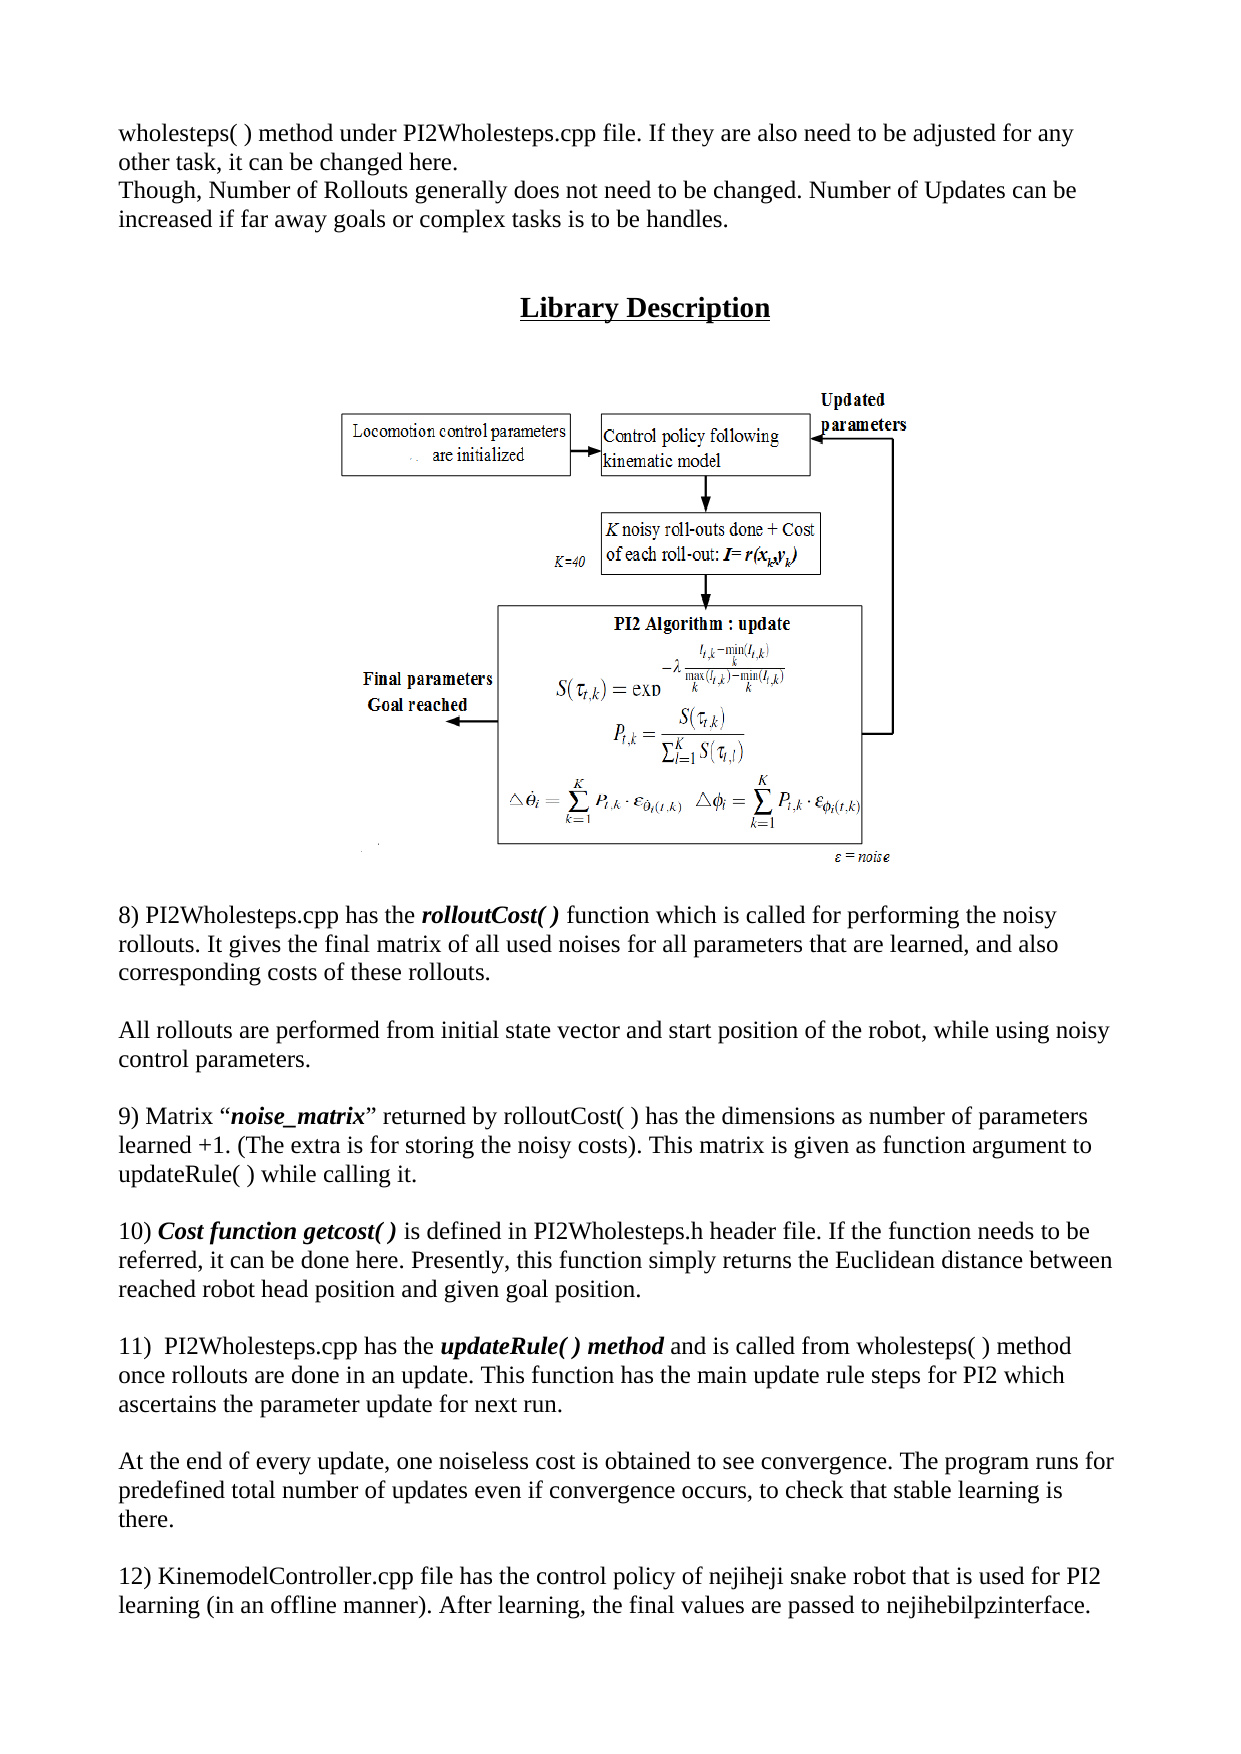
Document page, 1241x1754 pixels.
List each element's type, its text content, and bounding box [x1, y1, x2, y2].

text 9) Matrix “noise_matrix” returned by rolloutCost( ) has the dimensions as number of parameters learned +1. (The extra is for storing the noisy costs). This matrix is given as function argument to updateRule( ) while calling it. [118, 1101, 1122, 1187]
text At the end of every update, one noiseless cost is obtained to see convergence. The program runs for predefined total number of updates even if convergence occurs, to check that stable learning is there. [118, 1446, 1122, 1532]
text 10) Cost function getcost( ) is defined in PI2Wholesteps.h header file. If the function needs to be referred, it can be done here. Presently, this function simply returns the Euclidean distance between reached robot head position and given goal position. [118, 1216, 1122, 1302]
text 12) KinemodelController.cpp file has the control policy of nejiheji snake robot that is used for PI2 learning (in an offline manner). After learning, the final values are passed to nejihebilpzinterface. [118, 1561, 1122, 1619]
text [118, 118, 1122, 176]
text All rollouts are performed from initial state vector and start position of the robot, while using noisy control parameters. [118, 1015, 1122, 1072]
text Though, Number of Rollouts generally does not need to be changed. Number of Updates can be increased if far away goals or complex tasks is to be handles. [118, 176, 1122, 233]
text Library Description [118, 291, 1122, 324]
text 8) PI2Wholesteps.cpp has the rolloutCost( ) function which is called for performing the noisy rollouts. It gives the final matrix of all used noises for all parameters that are learned, and also corresponding costs of these rollouts. [118, 900, 1122, 986]
text 11) PI2Wholesteps.cpp has the updateRule( ) method and is called from wholesteps( ) method once rollouts are done in an update. This function has the main update rule steps for PI2 which ascertains the parameter update for next run. [118, 1331, 1122, 1417]
